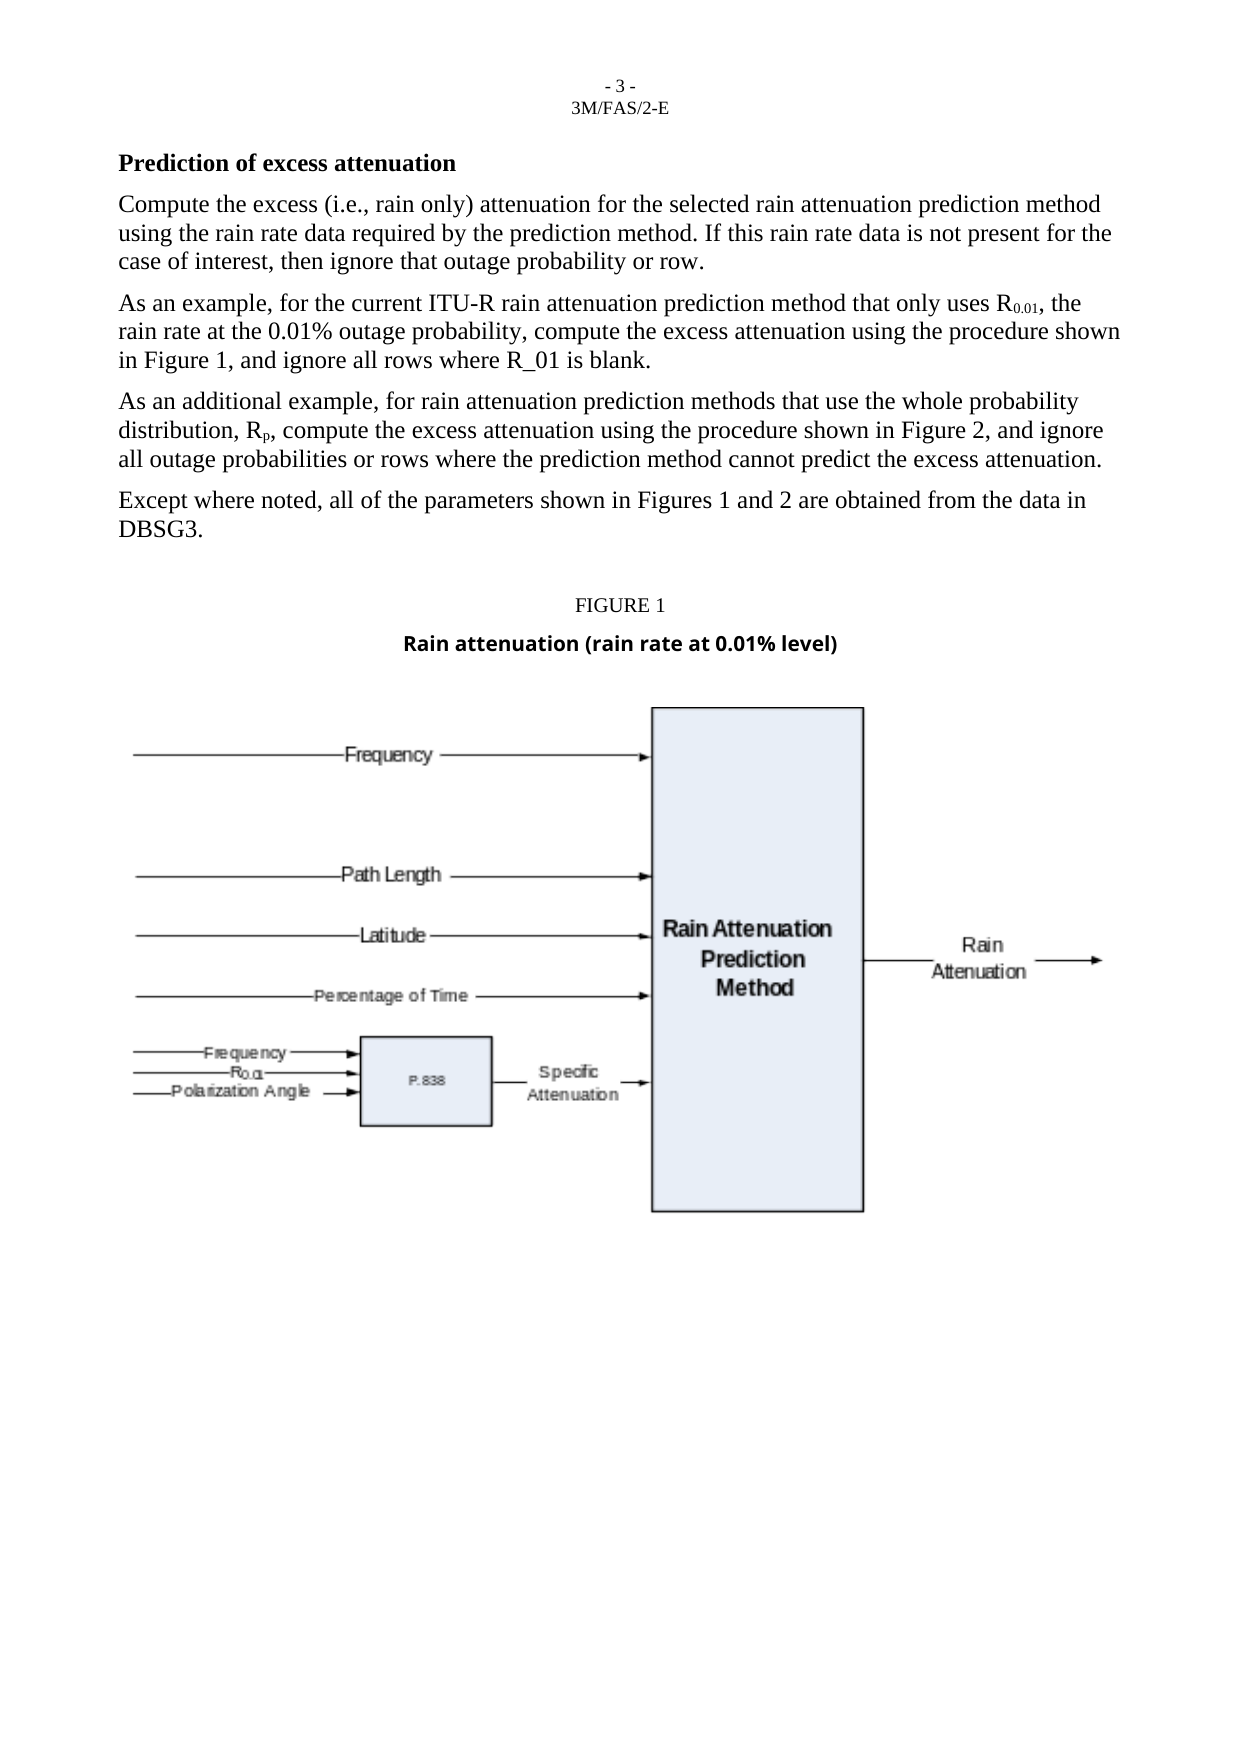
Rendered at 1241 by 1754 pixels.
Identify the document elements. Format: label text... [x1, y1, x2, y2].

text As an additional example, for rain attenuation prediction methods that use the whole probability distribution, Rp, compute the excess attenuation using the procedure shown in Figure 2, and ignore all outage probabilities or rows where the prediction method cannot predict the excess attenuation. [118, 386, 1122, 473]
text Compute the excess (i.e., rain only) attenuation for the selected rain attenuation prediction method using the rain rate data required by the prediction method. If this rain rate data is not present for the case of interest, then ignore that outage probability or row. [118, 189, 1122, 275]
text Figure 1 [118, 593, 1122, 617]
text As an example, for the current ITU-R rain attenuation prediction method that only uses R0.01, the rain rate at the 0.01% outage probability, compute the excess attenuation using the procedure shown in Figure 1, and ignore all rows where R_01 is blank. [118, 288, 1122, 374]
title Rain attenuation (rain rate at 0.01% level) [118, 629, 1122, 658]
text Except where noted, all of the parameters shown in Figures 1 and 2 are obtained from the data in DBSG3. [118, 485, 1122, 543]
subtitle Prediction of excess attenuation [118, 148, 1122, 176]
